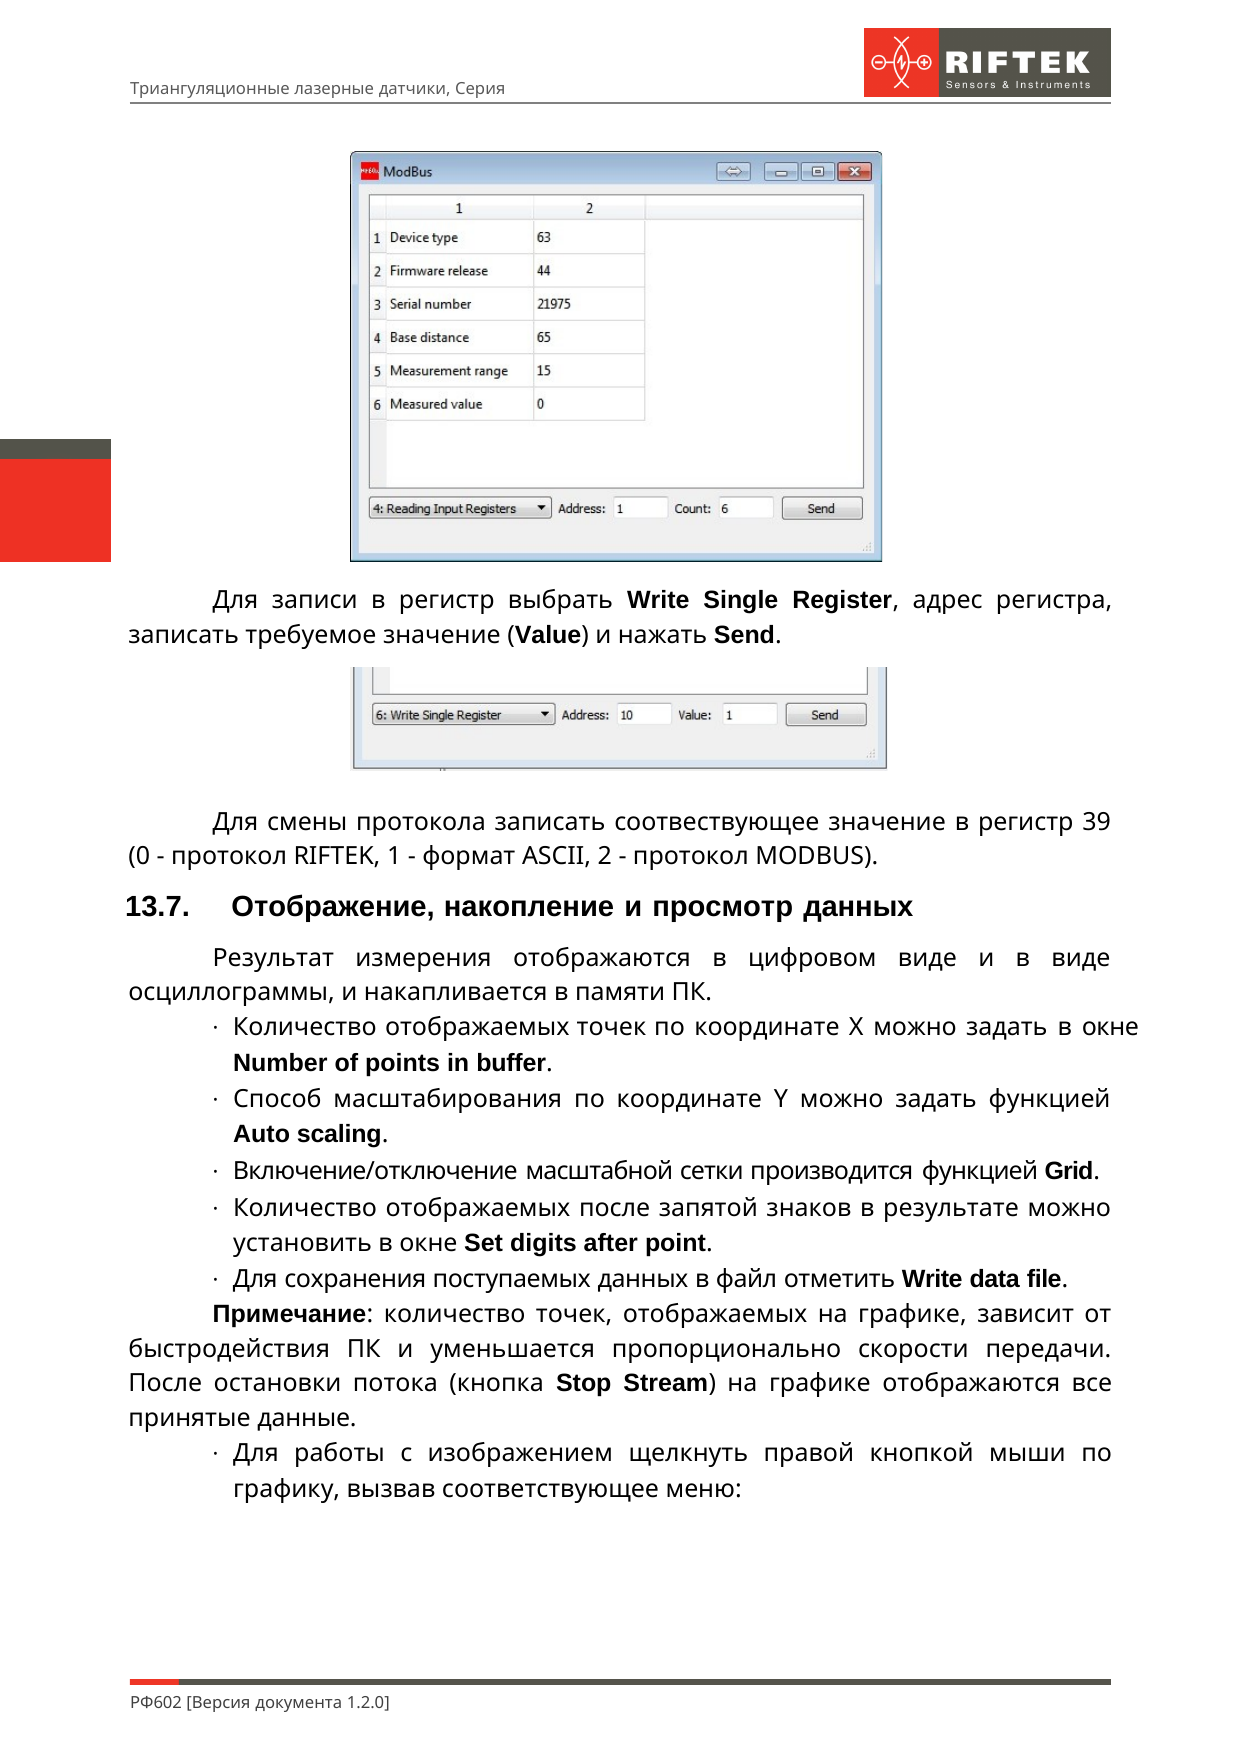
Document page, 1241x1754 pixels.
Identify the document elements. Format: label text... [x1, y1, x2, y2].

picture [350, 667, 888, 771]
picture [350, 151, 883, 562]
text Для записи в регистр выбрать Write Single Register, адрес регистра, записать требуемое значение (Value) и нажать Send. [128, 582, 1112, 651]
picture [864, 28, 1111, 97]
list Количество отображаемых точек по координате Х можно задать в окне [212, 1009, 1240, 1043]
text Примечание: количество точек, отображаемых на графике, зависит от быстродействия ПК и уменьшается пропорционально скорости передачи. После остановки потока (кнопка Stop Stream) на графике отображаются все принятые данные. [128, 1296, 1112, 1433]
list Включение/отключение масштабной сетки производится функцией Grid. [212, 1152, 1240, 1186]
text Результат измерения отображаются в цифровом виде и в виде осциллограммы, и накапливается в памяти ПК. [128, 940, 1112, 1008]
subtitle Number of points in buffer. [233, 1044, 1240, 1078]
picture [0, 439, 111, 562]
list Для сохранения поступаемых данных в файл отметить Write data file. [212, 1261, 1240, 1295]
picture [129, 1679, 1111, 1685]
list Количество отображаемых после запятой знаков в результате можно установить в окне Set digits after point. [212, 1189, 1112, 1258]
list Для работы с изображением щелкнуть правой кнопкой мыши по графику, вызвав соответствующее меню: [212, 1435, 1112, 1505]
text Для смены протокола записать соотвествующее значение в регистр 39 (0 - протокол RIFTEK, 1 - формат ASCII, 2 - протокол MODBUS). [128, 803, 1112, 871]
subtitle Отображение, накопление и просмотр данных [125, 888, 1240, 922]
list Способ масштабирования по координате Y можно задать функцией Auto scaling. [212, 1081, 1111, 1150]
